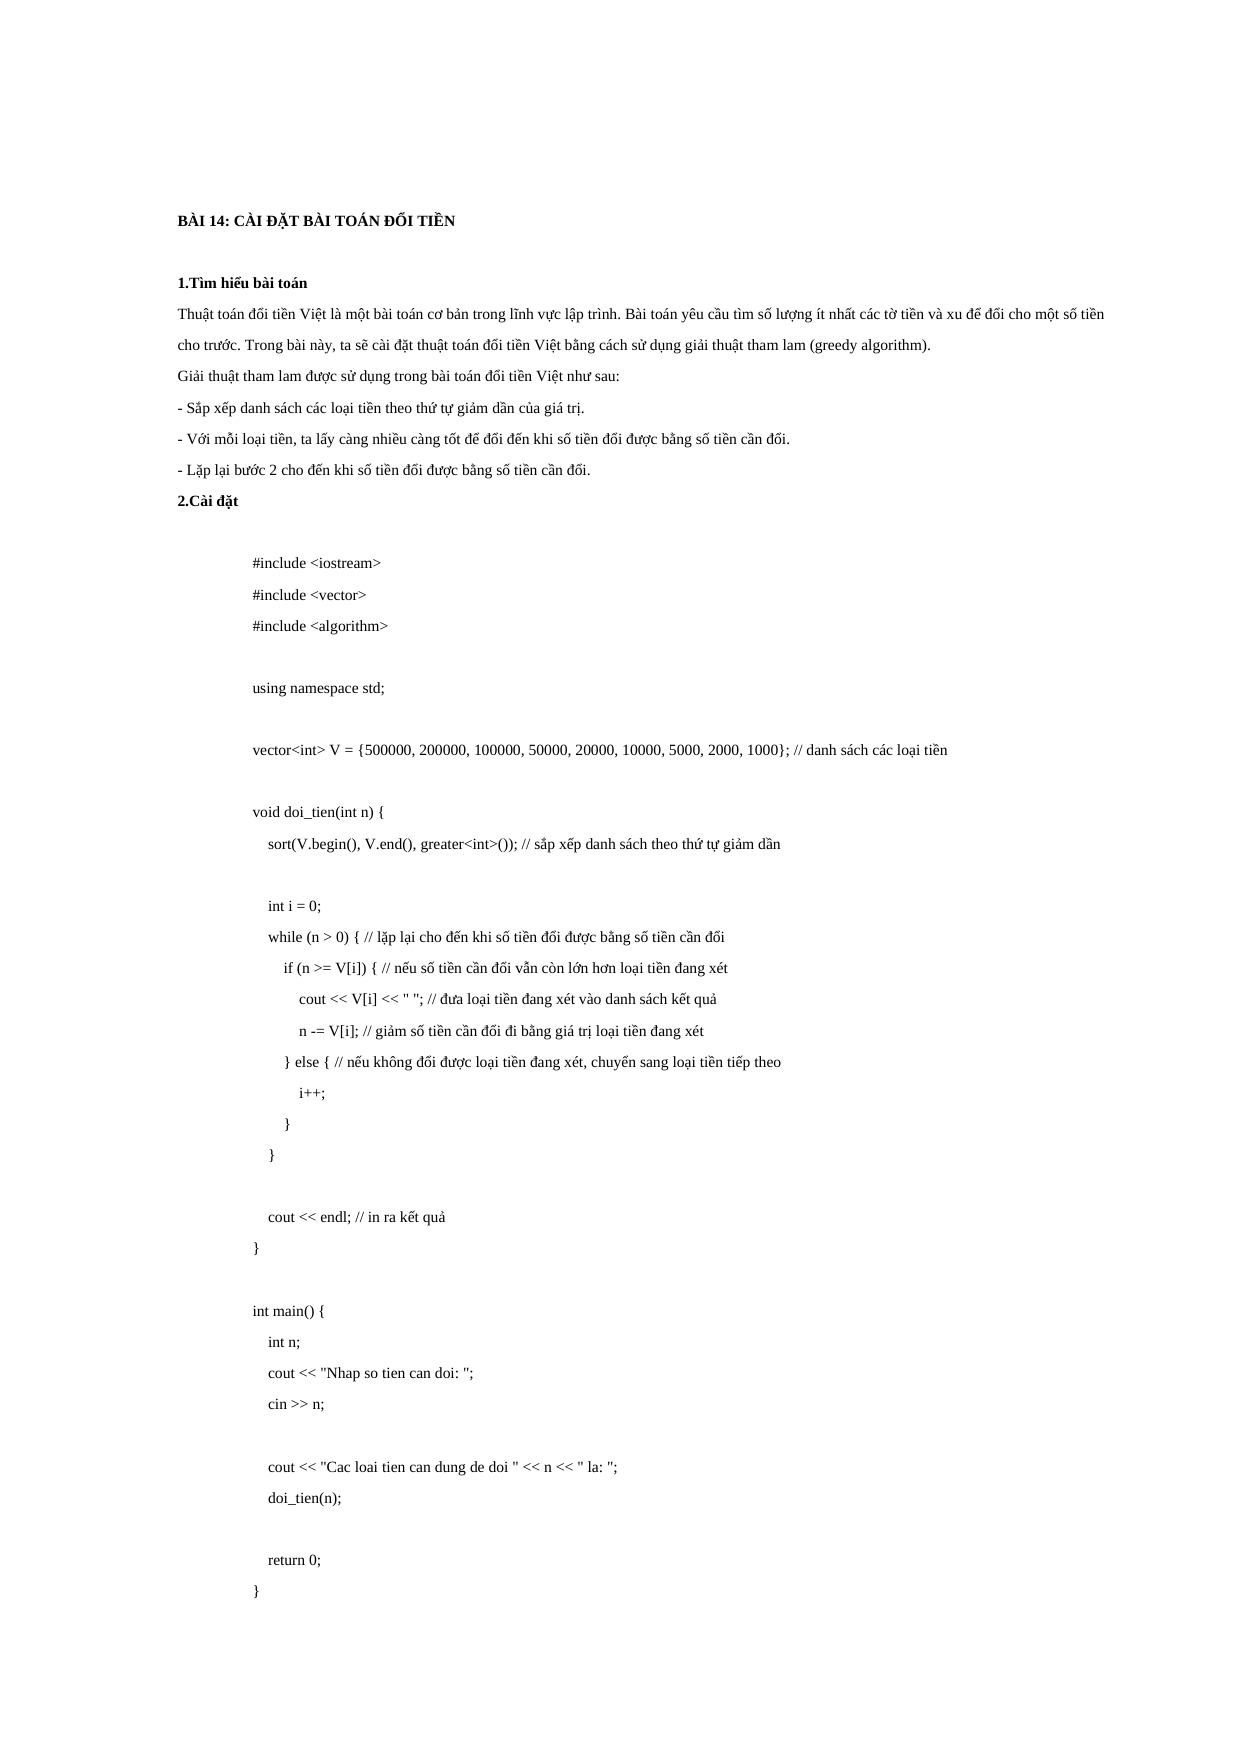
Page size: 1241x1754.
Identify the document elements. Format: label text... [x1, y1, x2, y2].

text - Lặp lại bước 2 cho đến khi số tiền đổi được bằng số tiền cần đổi. [177, 461, 1122, 492]
text cout << "Cac loai tien can dung de doi " << n << " la: "; [177, 1457, 1122, 1488]
text if (n >= V[i]) { // nếu số tiền cần đổi vẫn còn lớn hơn loại tiền đang xét [177, 959, 1122, 990]
text void doi_tien(int n) { [177, 803, 1122, 834]
text while (n > 0) { // lặp lại cho đến khi số tiền đổi được bằng số tiền cần đổi [177, 928, 1122, 959]
text i++; [177, 1084, 1122, 1115]
text } else { // nếu không đổi được loại tiền đang xét, chuyển sang loại tiền tiếp theo [177, 1052, 1122, 1084]
text doi_tien(n); [177, 1488, 1122, 1520]
text } [177, 1146, 1122, 1177]
text cout << endl; // in ra kết quả [177, 1208, 1122, 1239]
text cout << V[i] << " "; // đưa loại tiền đang xét vào danh sách kết quả [177, 990, 1122, 1021]
text #include <iostream> [177, 554, 1122, 585]
text - Sắp xếp danh sách các loại tiền theo thứ tự giảm dần của giá trị. [177, 398, 1122, 429]
text n -= V[i]; // giảm số tiền cần đổi đi bằng giá trị loại tiền đang xét [177, 1021, 1122, 1052]
text int i = 0; [177, 897, 1122, 928]
text sort(V.begin(), V.end(), greater<int>()); // sắp xếp danh sách theo thứ tự giảm dần [177, 834, 1122, 866]
text } [177, 1582, 1122, 1613]
text using namespace std; [177, 679, 1122, 710]
text vector<int> V = {500000, 200000, 100000, 50000, 20000, 10000, 5000, 2000, 1000}; // danh sách các loại tiền [177, 741, 1122, 772]
text 2.Cài đặt [177, 492, 1122, 523]
text } [177, 1115, 1122, 1146]
text 1.Tìm hiểu bài toán [177, 274, 1122, 305]
text Thuật toán đổi tiền Việt là một bài toán cơ bản trong lĩnh vực lập trình. Bài toán yêu cầu tìm số lượng ít nhất các tờ tiền và xu để đổi cho một số tiền cho trước. Trong bài này, ta sẽ cài đặt thuật toán đổi tiền Việt bằng cách sử dụng giải thuật tham lam (greedy algorithm). [177, 305, 1122, 367]
text #include <algorithm> [177, 616, 1122, 648]
text BÀI 14: CÀI ĐẶT BÀI TOÁN ĐỔI TIỀN [177, 212, 1122, 243]
text - Với mỗi loại tiền, ta lấy càng nhiều càng tốt để đổi đến khi số tiền đổi được bằng số tiền cần đổi. [177, 429, 1122, 461]
text int main() { [177, 1302, 1122, 1333]
text int n; [177, 1333, 1122, 1364]
text Giải thuật tham lam được sử dụng trong bài toán đổi tiền Việt như sau: [177, 367, 1122, 398]
text cin >> n; [177, 1395, 1122, 1426]
text return 0; [177, 1551, 1122, 1582]
text #include <vector> [177, 585, 1122, 616]
text } [177, 1239, 1122, 1271]
text cout << "Nhap so tien can doi: "; [177, 1364, 1122, 1395]
